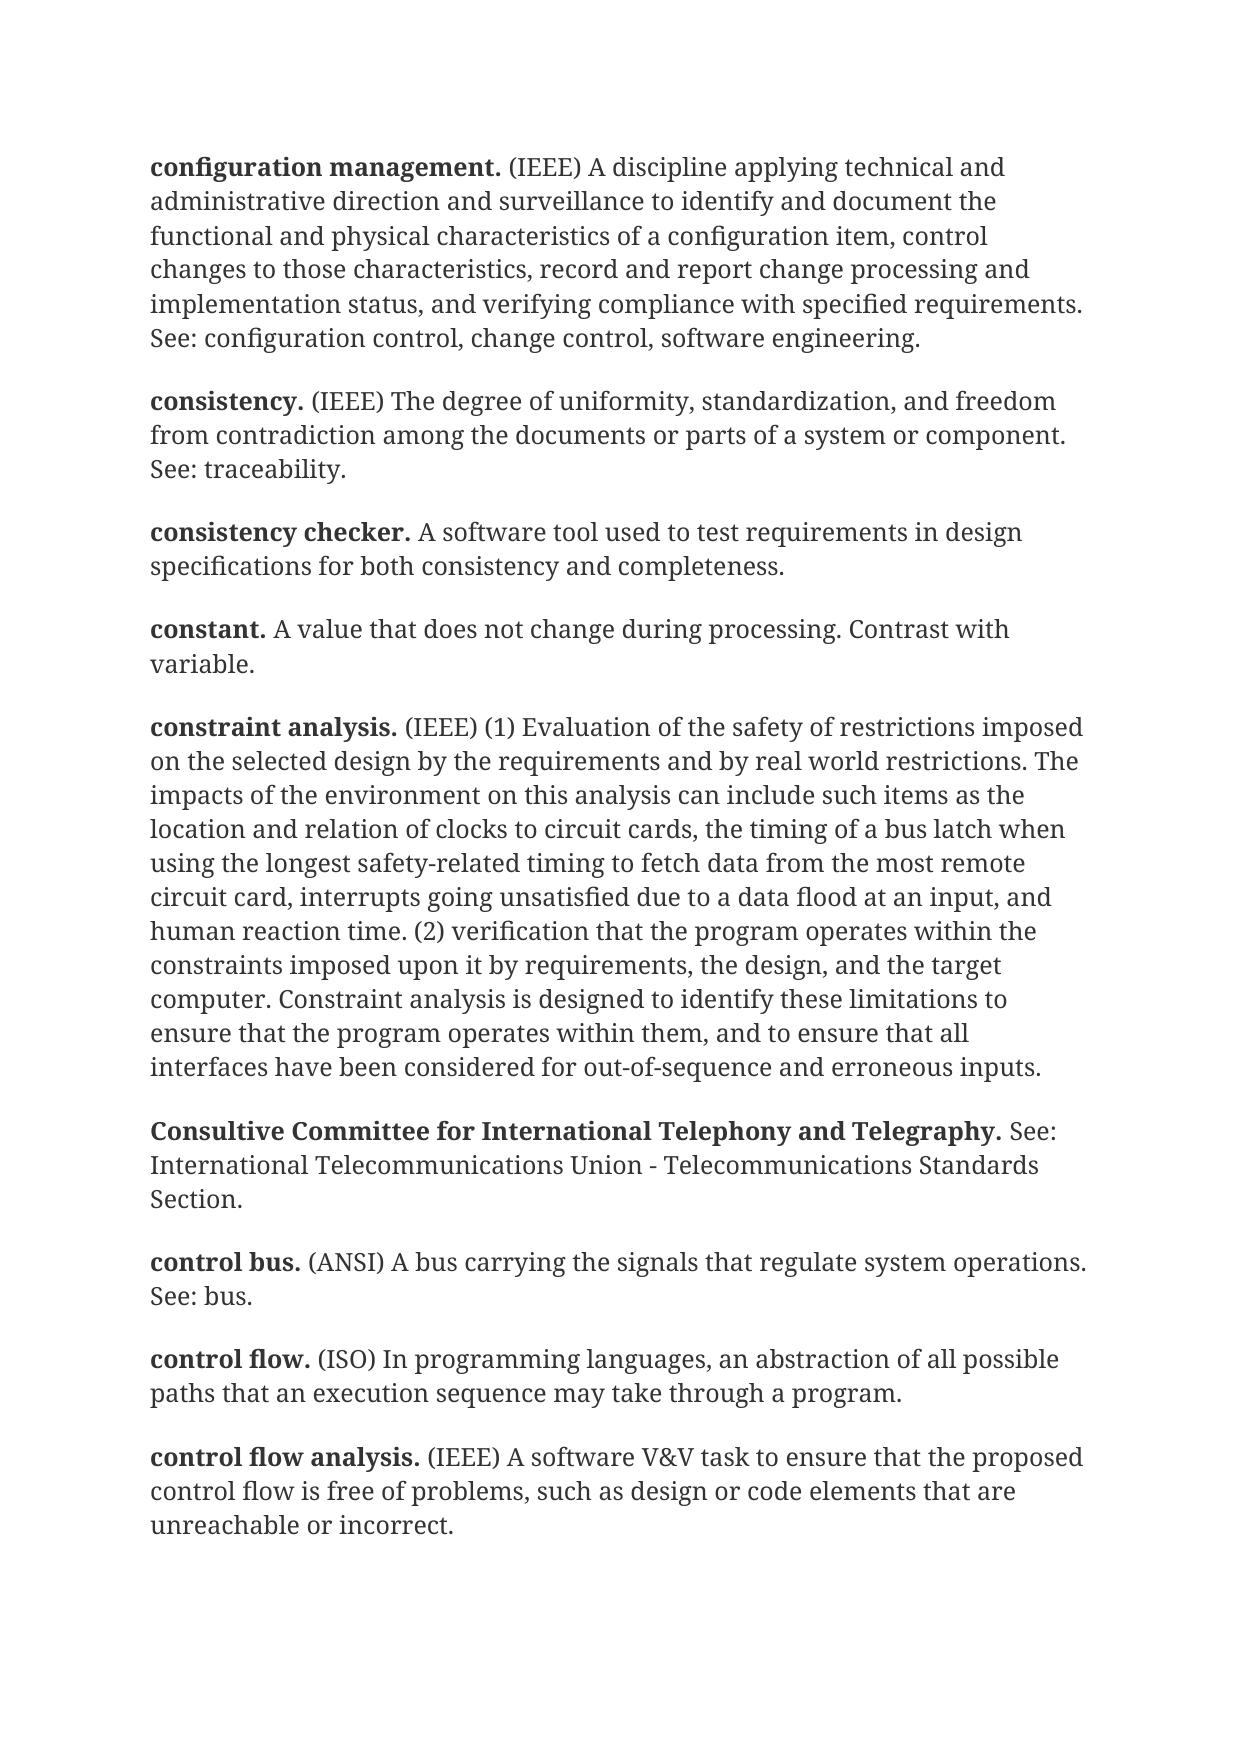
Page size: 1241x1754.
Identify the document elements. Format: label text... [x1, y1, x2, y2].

text control bus. (ANSI) A bus carrying the signals that regulate system operations. See: bus. [150, 1245, 1090, 1313]
text constant. A value that does not change during processing. Contrast with variable. [150, 612, 1090, 680]
text control flow. (ISO) In programming languages, an abstraction of all possible paths that an execution sequence may take through a program. [150, 1342, 1090, 1410]
text control flow analysis. (IEEE) A software V&V task to ensure that the proposed control flow is free of problems, such as design or code elements that are unreachable or incorrect. [150, 1439, 1090, 1541]
text consistency checker. A software tool used to test requirements in design specifications for both consistency and completeness. [150, 515, 1090, 583]
text constraint analysis. (IEEE) (1) Evaluation of the safety of restrictions imposed on the selected design by the requirements and by real world restrictions. The impacts of the environment on this analysis can include such items as the location and relation of clocks to circuit cards, the timing of a bus latch when using the longest safety-related timing to fetch data from the most remote circuit card, interrupts going unsatisfied due to a data flood at an input, and human reaction time. (2) verification that the program operates within the constraints imposed upon it by requirements, the design, and the target computer. Constraint analysis is designed to identify these limitations to ensure that the program operates within them, and to ensure that all interfaces have been considered for out-of-sequence and erroneous inputs. [150, 709, 1090, 1084]
text Consultive Committee for International Telephony and Telegraphy. See: International Telecommunications Union - Telecommunications Standards Section. [150, 1113, 1090, 1216]
text configuration management. (IEEE) A discipline applying technical and administrative direction and surveillance to identify and document the functional and physical characteristics of a configuration item, control changes to those characteristics, record and report change processing and implementation status, and verifying compliance with specified requirements. See: configuration control, change control, software engineering. [150, 150, 1090, 354]
text consistency. (IEEE) The degree of uniformity, standardization, and freedom from contradiction among the documents or parts of a system or component. See: traceability. [150, 383, 1090, 486]
